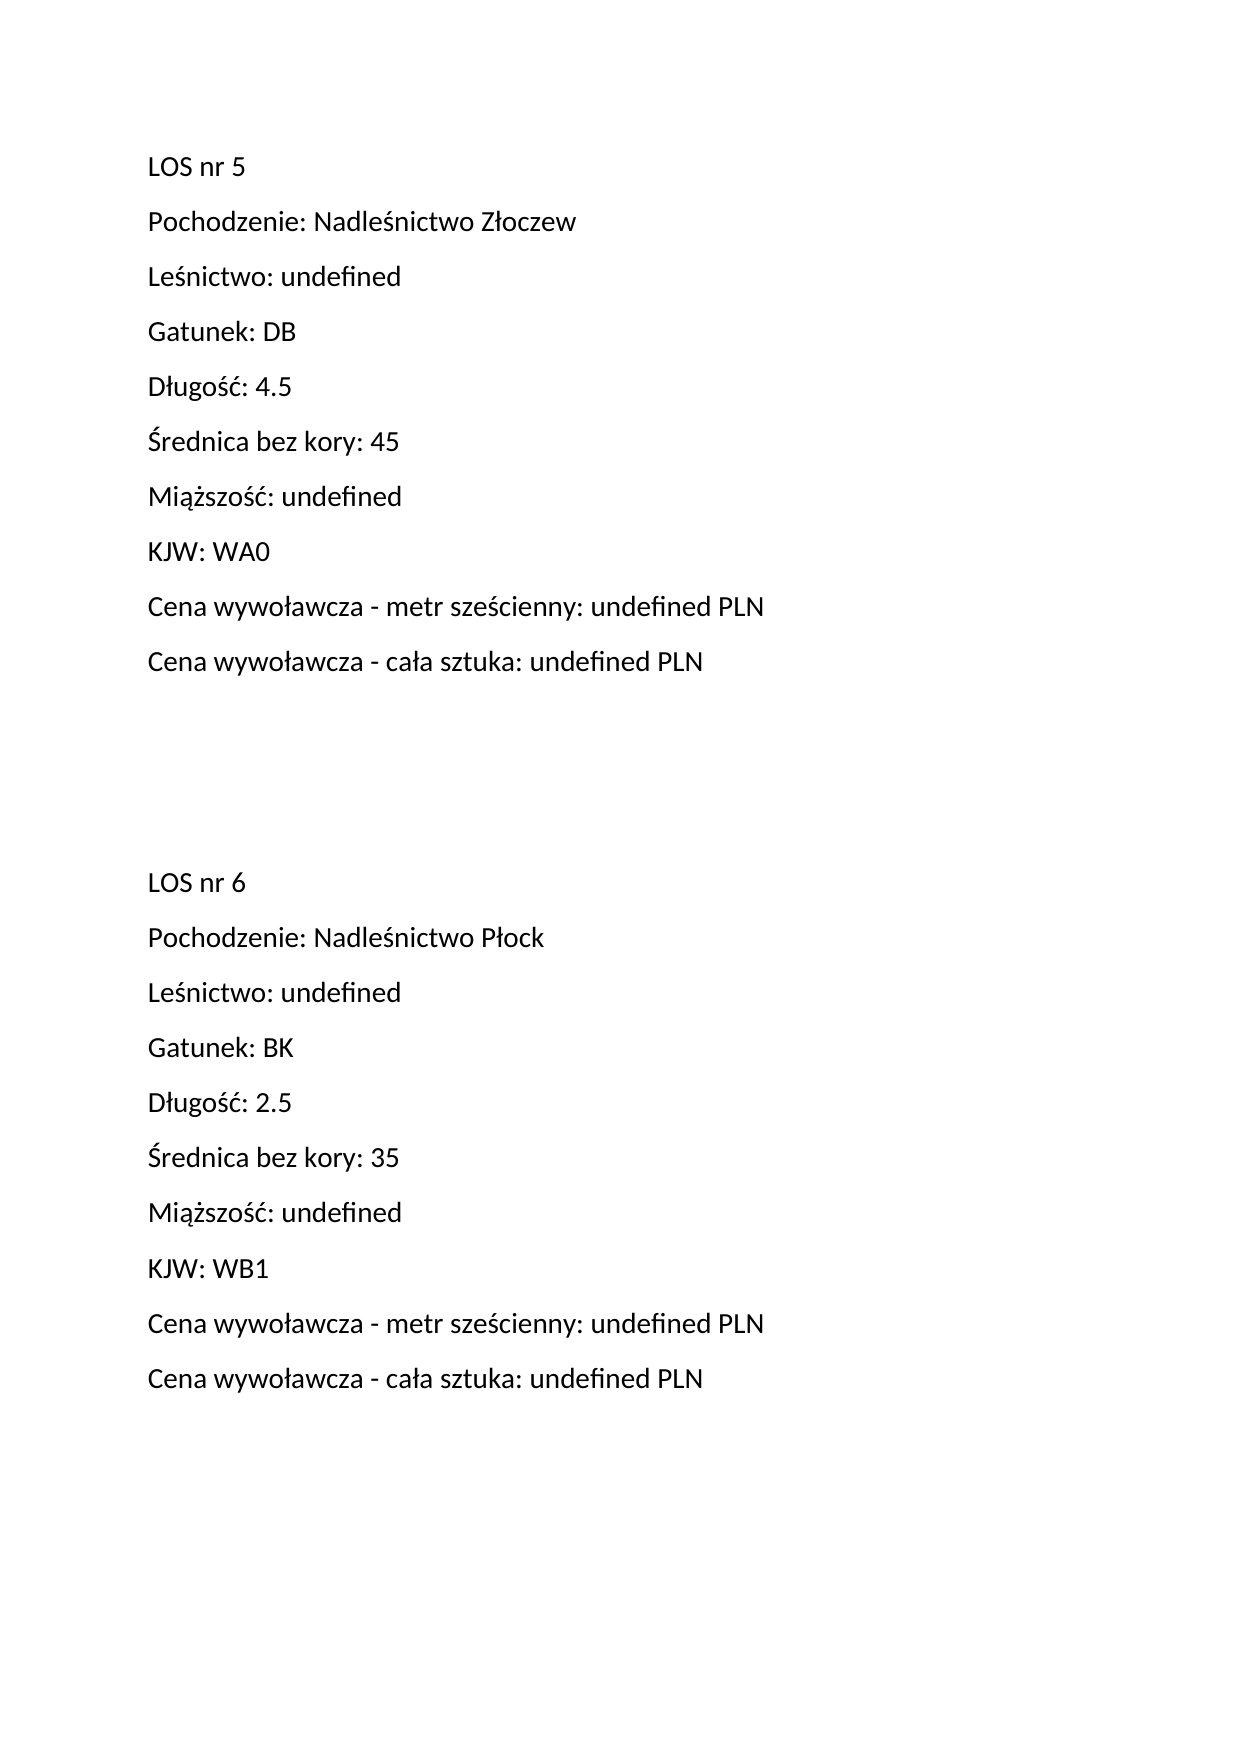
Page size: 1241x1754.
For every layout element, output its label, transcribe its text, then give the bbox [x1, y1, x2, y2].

text Długość: 4.5 [148, 368, 1093, 404]
text KJW: WB1 [148, 1250, 1093, 1285]
text Gatunek: DB [148, 313, 1093, 348]
text Pochodzenie: Nadleśnictwo Złoczew [148, 203, 1093, 238]
text Cena wywoławcza - cała sztuka: undefined PLN [148, 1360, 1093, 1396]
text Leśnictwo: undefined [148, 974, 1093, 1010]
text Długość: 2.5 [148, 1084, 1093, 1120]
text Cena wywoławcza - metr sześcienny: undefined PLN [148, 588, 1093, 624]
text LOS nr 5 [148, 148, 1093, 183]
text Cena wywoławcza - cała sztuka: undefined PLN [148, 643, 1093, 679]
text Gatunek: BK [148, 1029, 1093, 1065]
text Cena wywoławcza - metr sześcienny: undefined PLN [148, 1305, 1093, 1340]
text Pochodzenie: Nadleśnictwo Płock [148, 919, 1093, 955]
text KJW: WA0 [148, 533, 1093, 569]
text Średnica bez kory: 35 [148, 1139, 1093, 1175]
text Miąższość: undefined [148, 478, 1093, 514]
text Średnica bez kory: 45 [148, 423, 1093, 459]
text LOS nr 6 [148, 864, 1093, 899]
text Miąższość: undefined [148, 1194, 1093, 1230]
text Leśnictwo: undefined [148, 258, 1093, 293]
